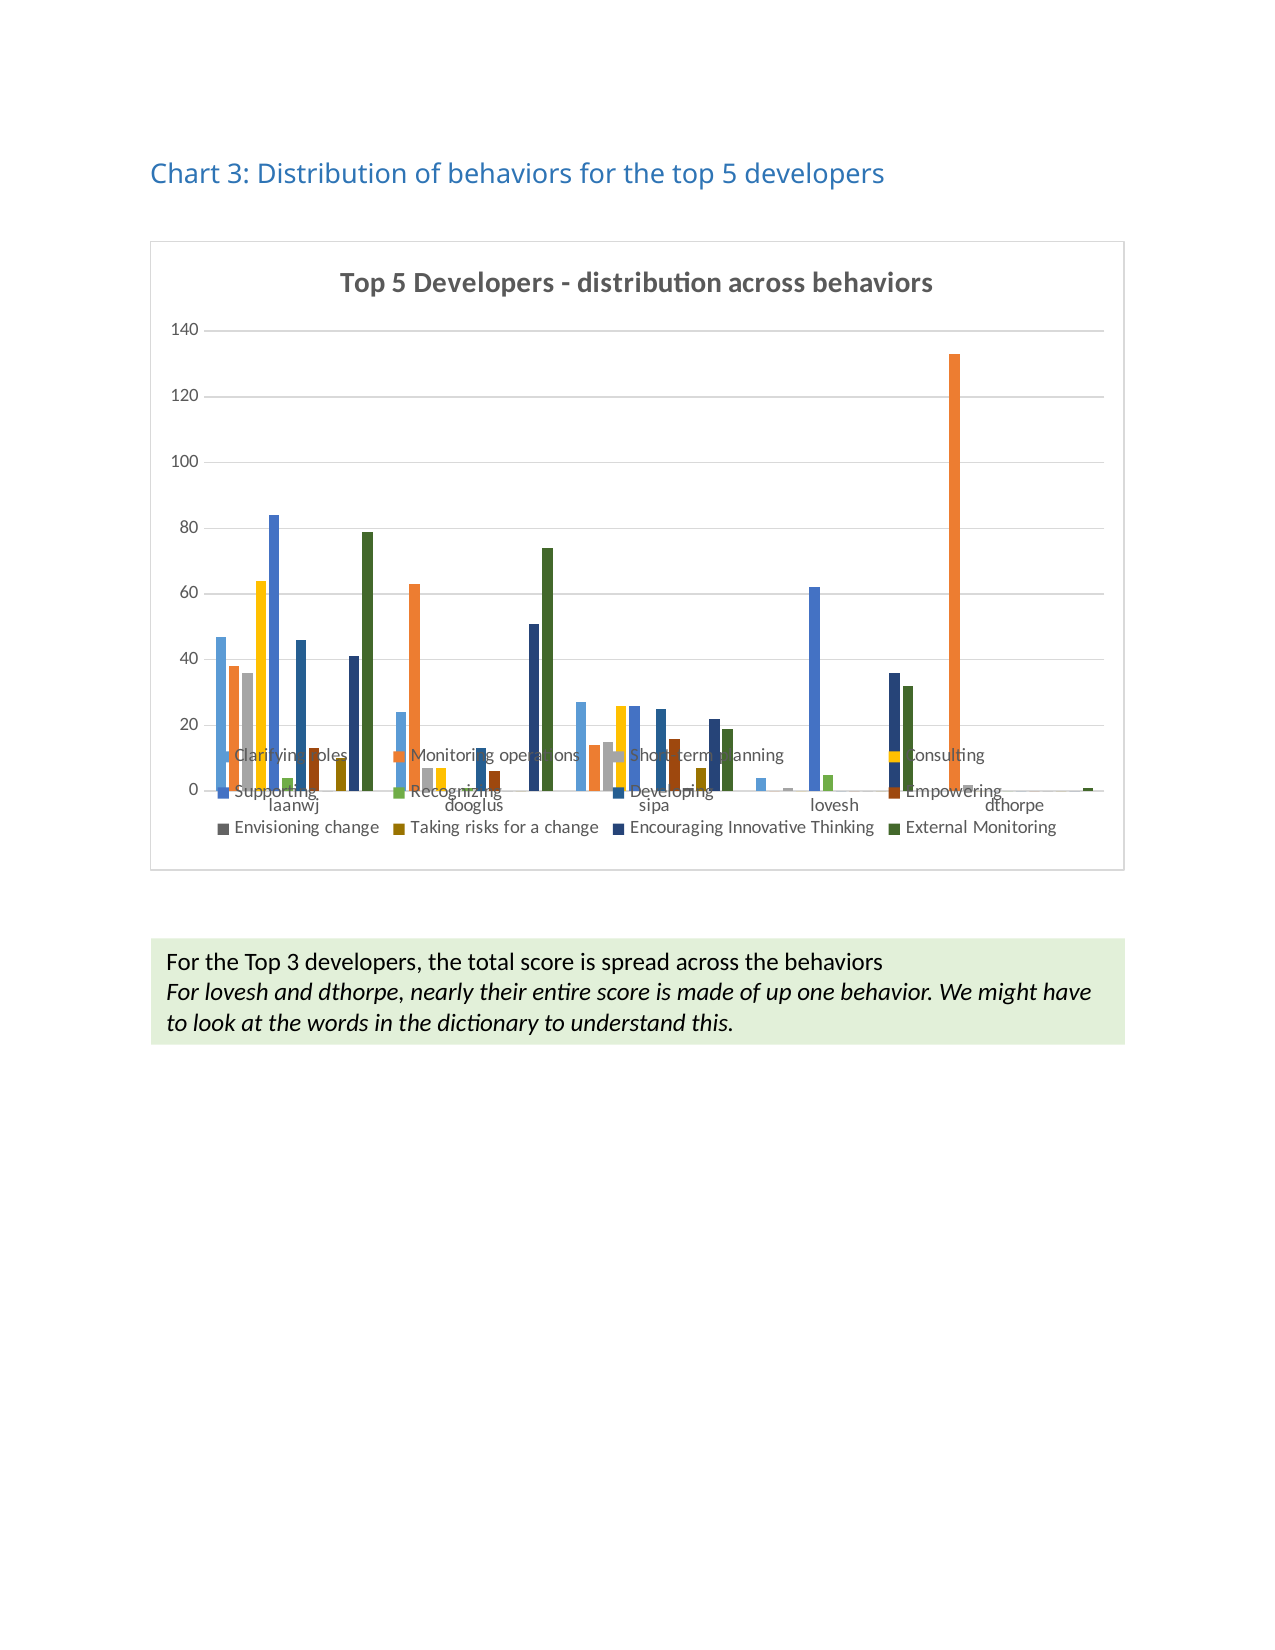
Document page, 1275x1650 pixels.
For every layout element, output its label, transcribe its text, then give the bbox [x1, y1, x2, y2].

subtitle Chart 3: Distribution of behaviors for the top 5 developers [150, 154, 1125, 191]
